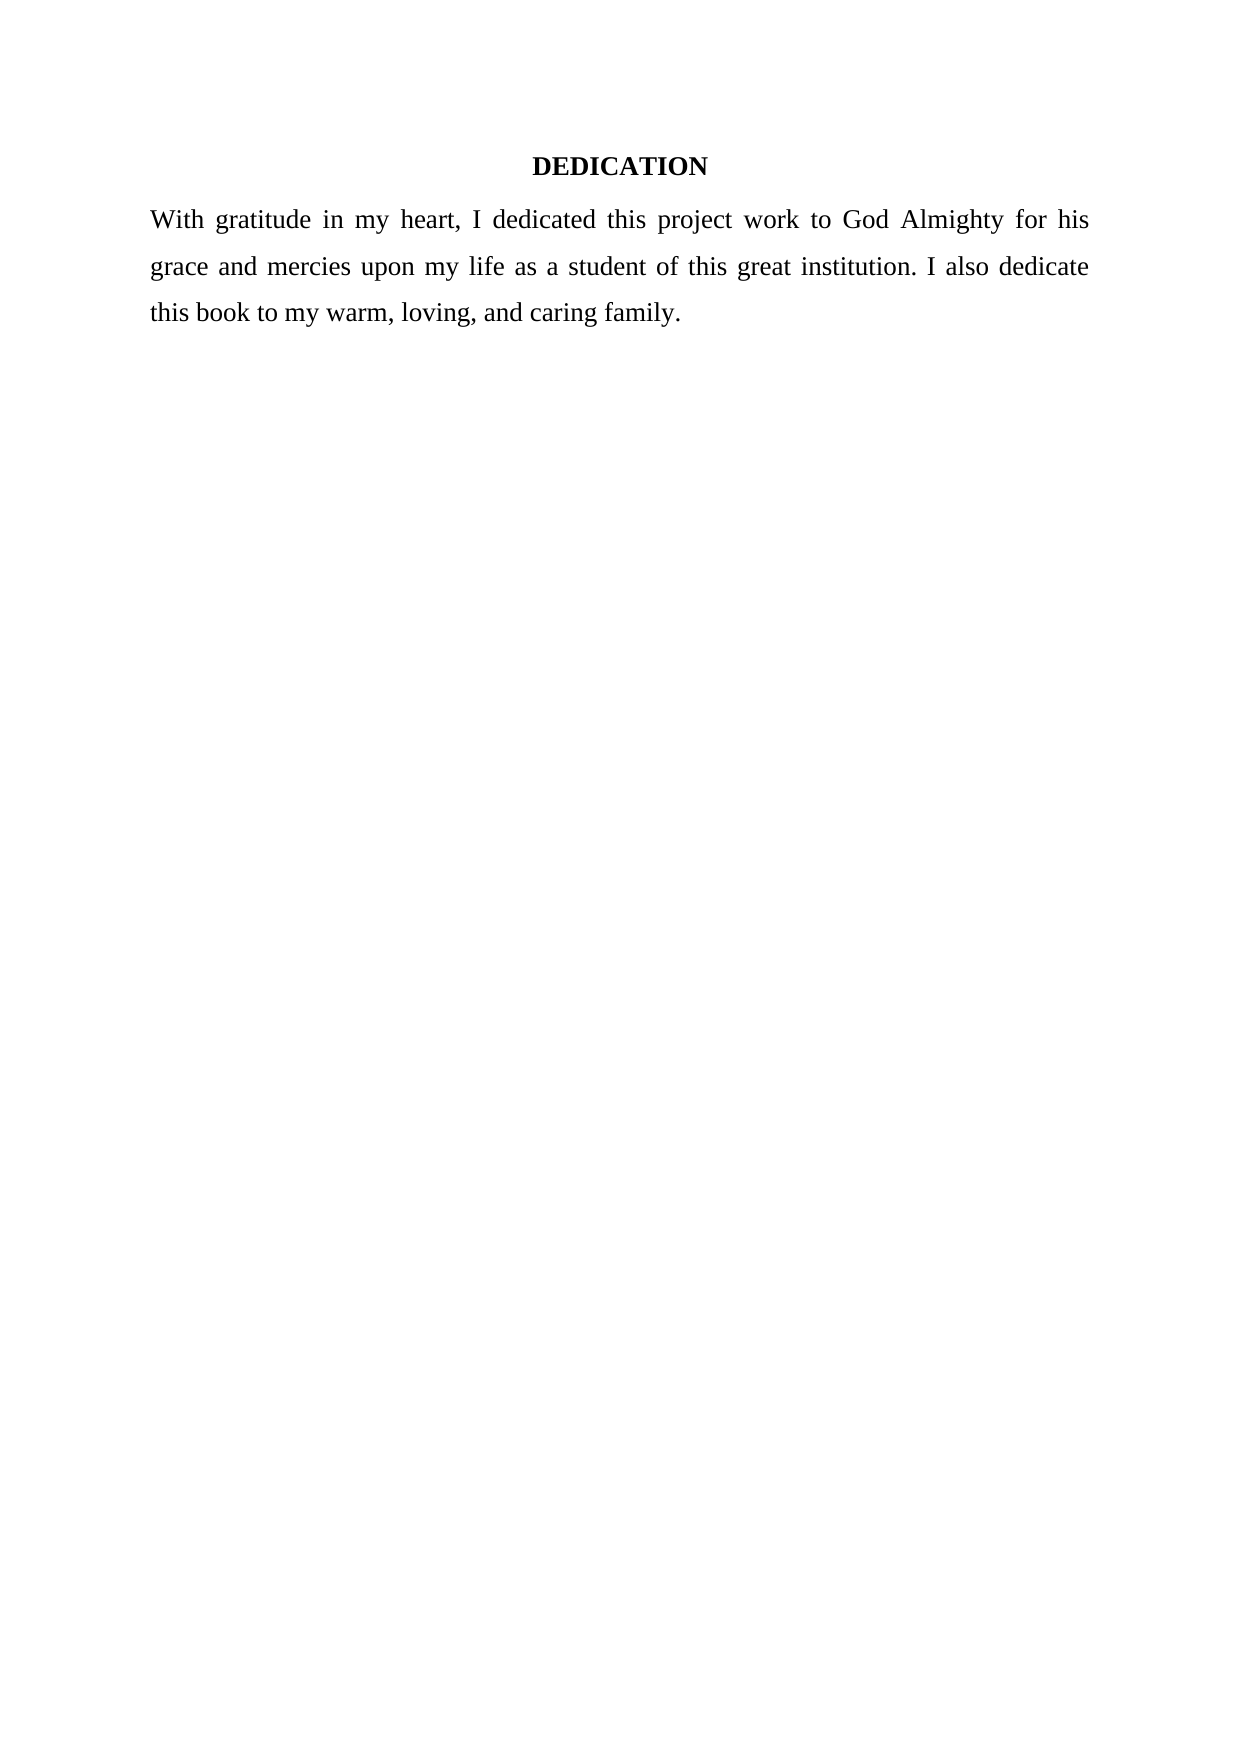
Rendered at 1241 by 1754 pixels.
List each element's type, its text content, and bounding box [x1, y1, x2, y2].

text DEDICATION [150, 150, 1090, 181]
text With gratitude in my heart, I dedicated this project work to God Almighty for his grace and mercies upon my life as a student of this great institution. I also dedicate this book to my warm, loving, and caring family. [150, 203, 1090, 327]
